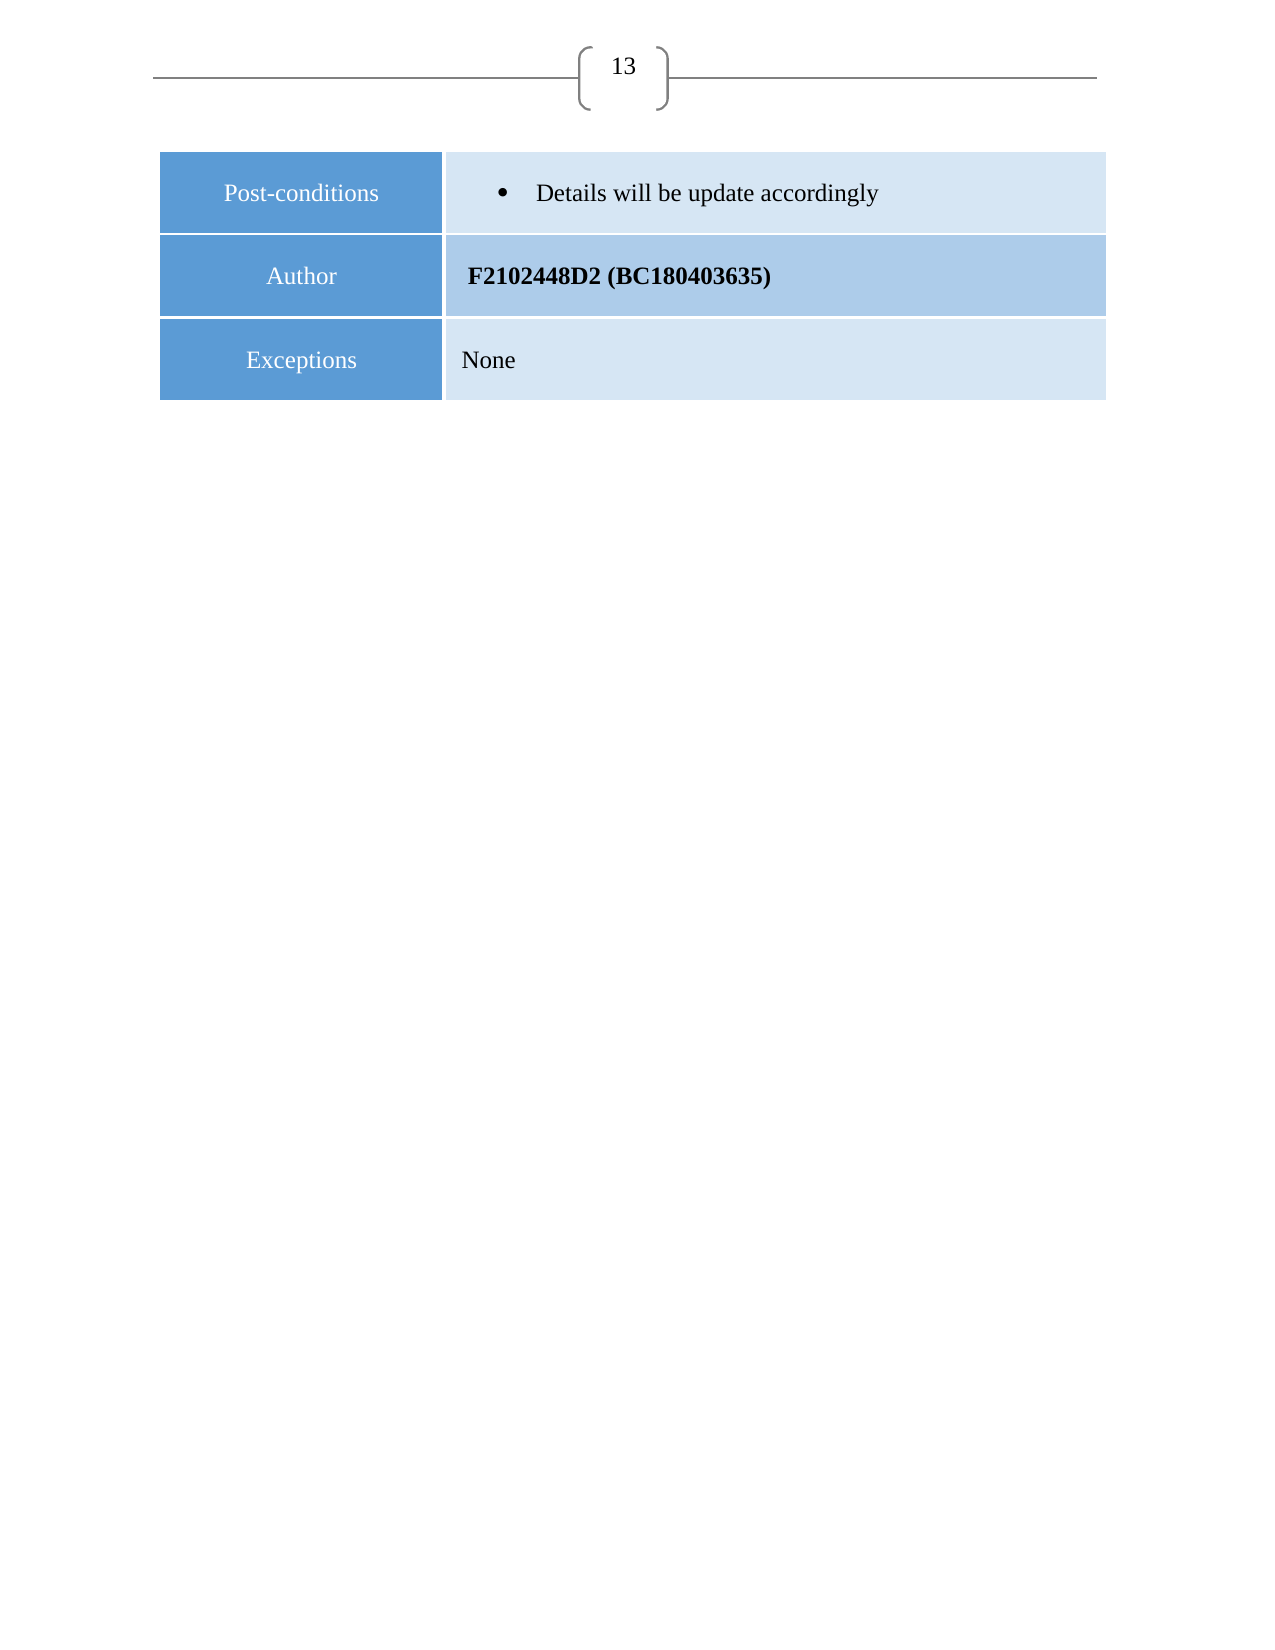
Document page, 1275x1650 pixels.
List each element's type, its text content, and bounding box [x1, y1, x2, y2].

table_cell Exceptions [160, 319, 442, 400]
table_cell Post-conditions [160, 152, 442, 233]
table_cell F2102448D2 (BC180403635) [446, 235, 1106, 316]
table_cell Details will be update accordingly [446, 152, 1106, 233]
table_cell Author [160, 235, 442, 316]
table_cell None [446, 319, 1106, 400]
